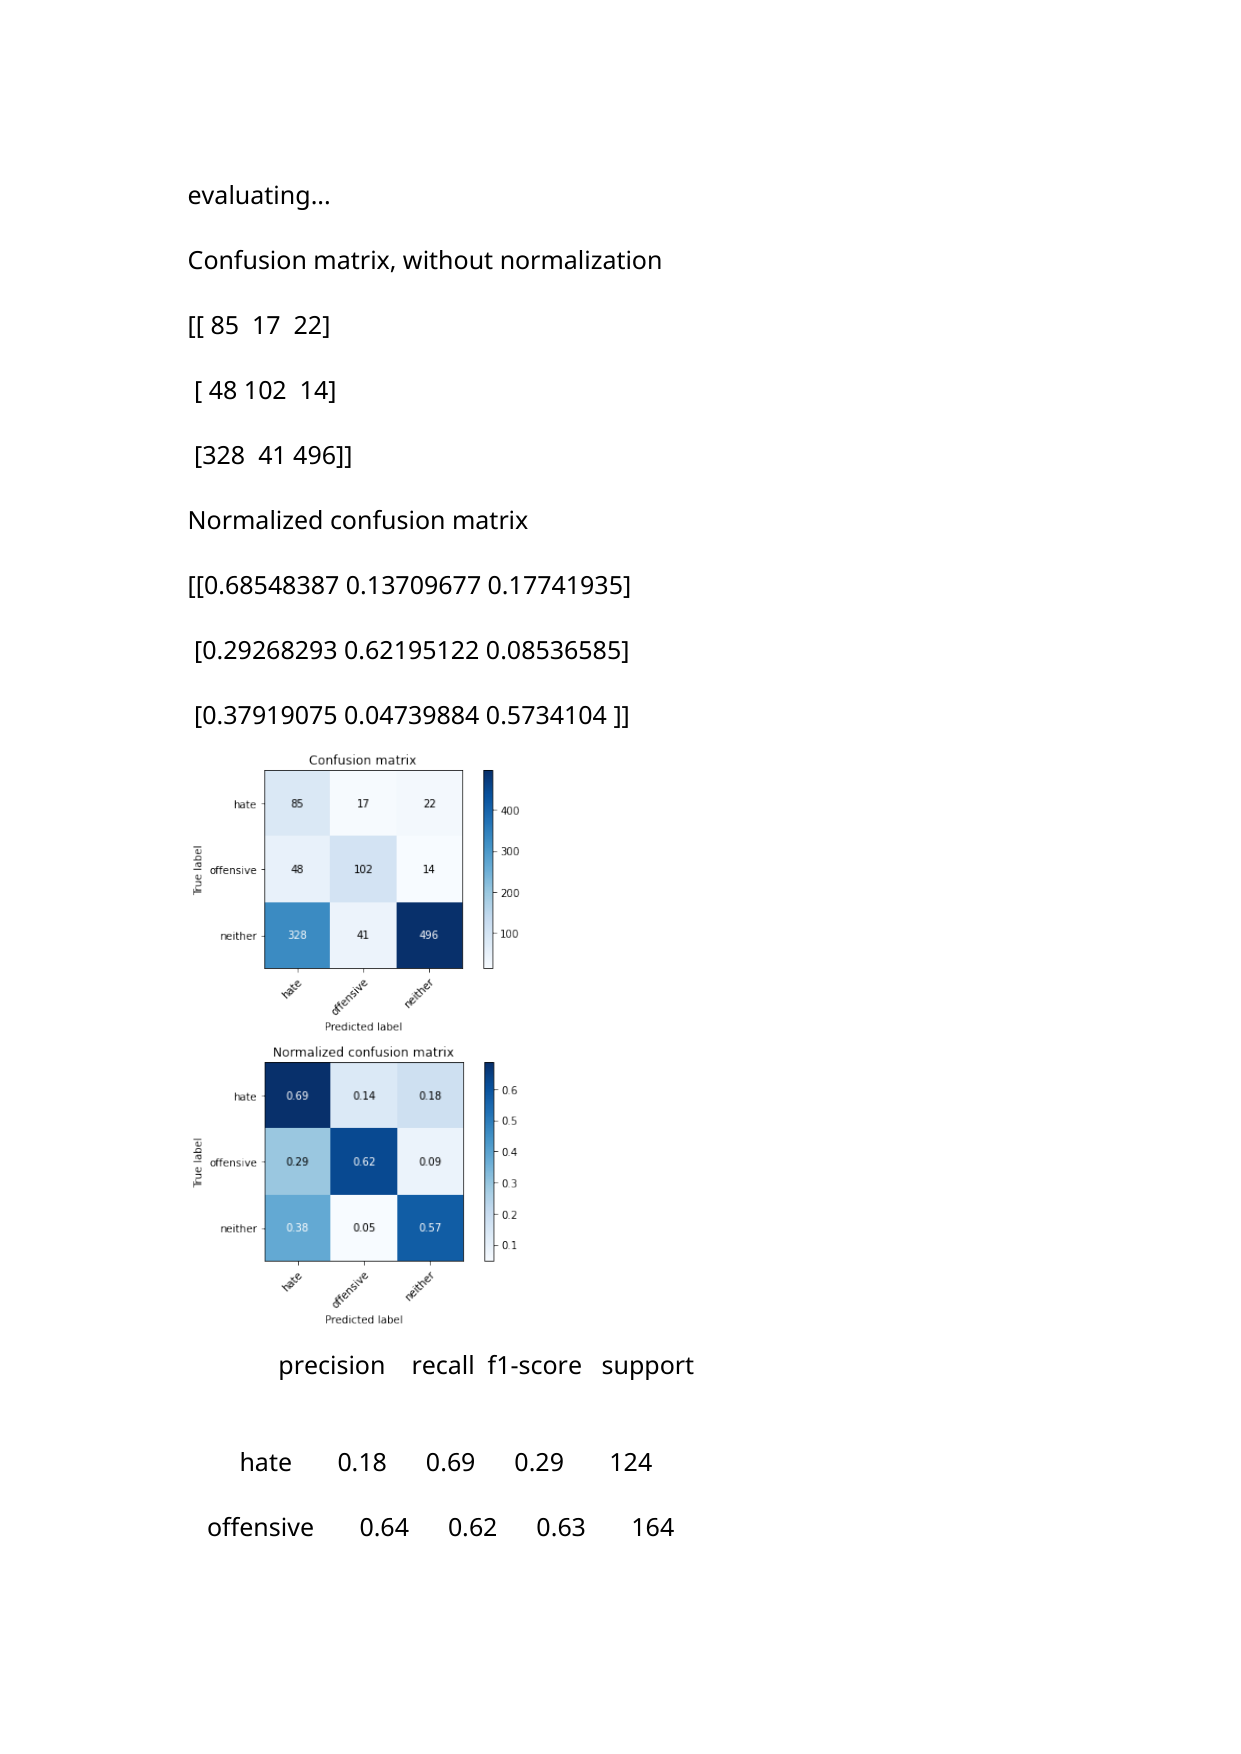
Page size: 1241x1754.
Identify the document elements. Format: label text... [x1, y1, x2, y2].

text Confusion matrix, without normalization [187, 227, 1053, 292]
text evaluating... [187, 162, 1053, 227]
picture [187, 747, 527, 1039]
text [0.29268293 0.62195122 0.08536585] [187, 617, 1053, 682]
text [[0.68548387 0.13709677 0.17741935] [187, 552, 1053, 617]
text hate 0.18 0.69 0.29 124 [187, 1429, 1053, 1494]
picture [187, 1040, 525, 1332]
text [0.37919075 0.04739884 0.5734104 ]] [187, 682, 1053, 747]
text Normalized confusion matrix [187, 487, 1053, 552]
text [328 41 496]] [187, 422, 1053, 487]
text [ 48 102 14] [187, 357, 1053, 422]
text offensive 0.64 0.62 0.63 164 [187, 1494, 1053, 1559]
text precision recall f1-score support [187, 1332, 1053, 1397]
text [[ 85 17 22] [187, 292, 1053, 357]
